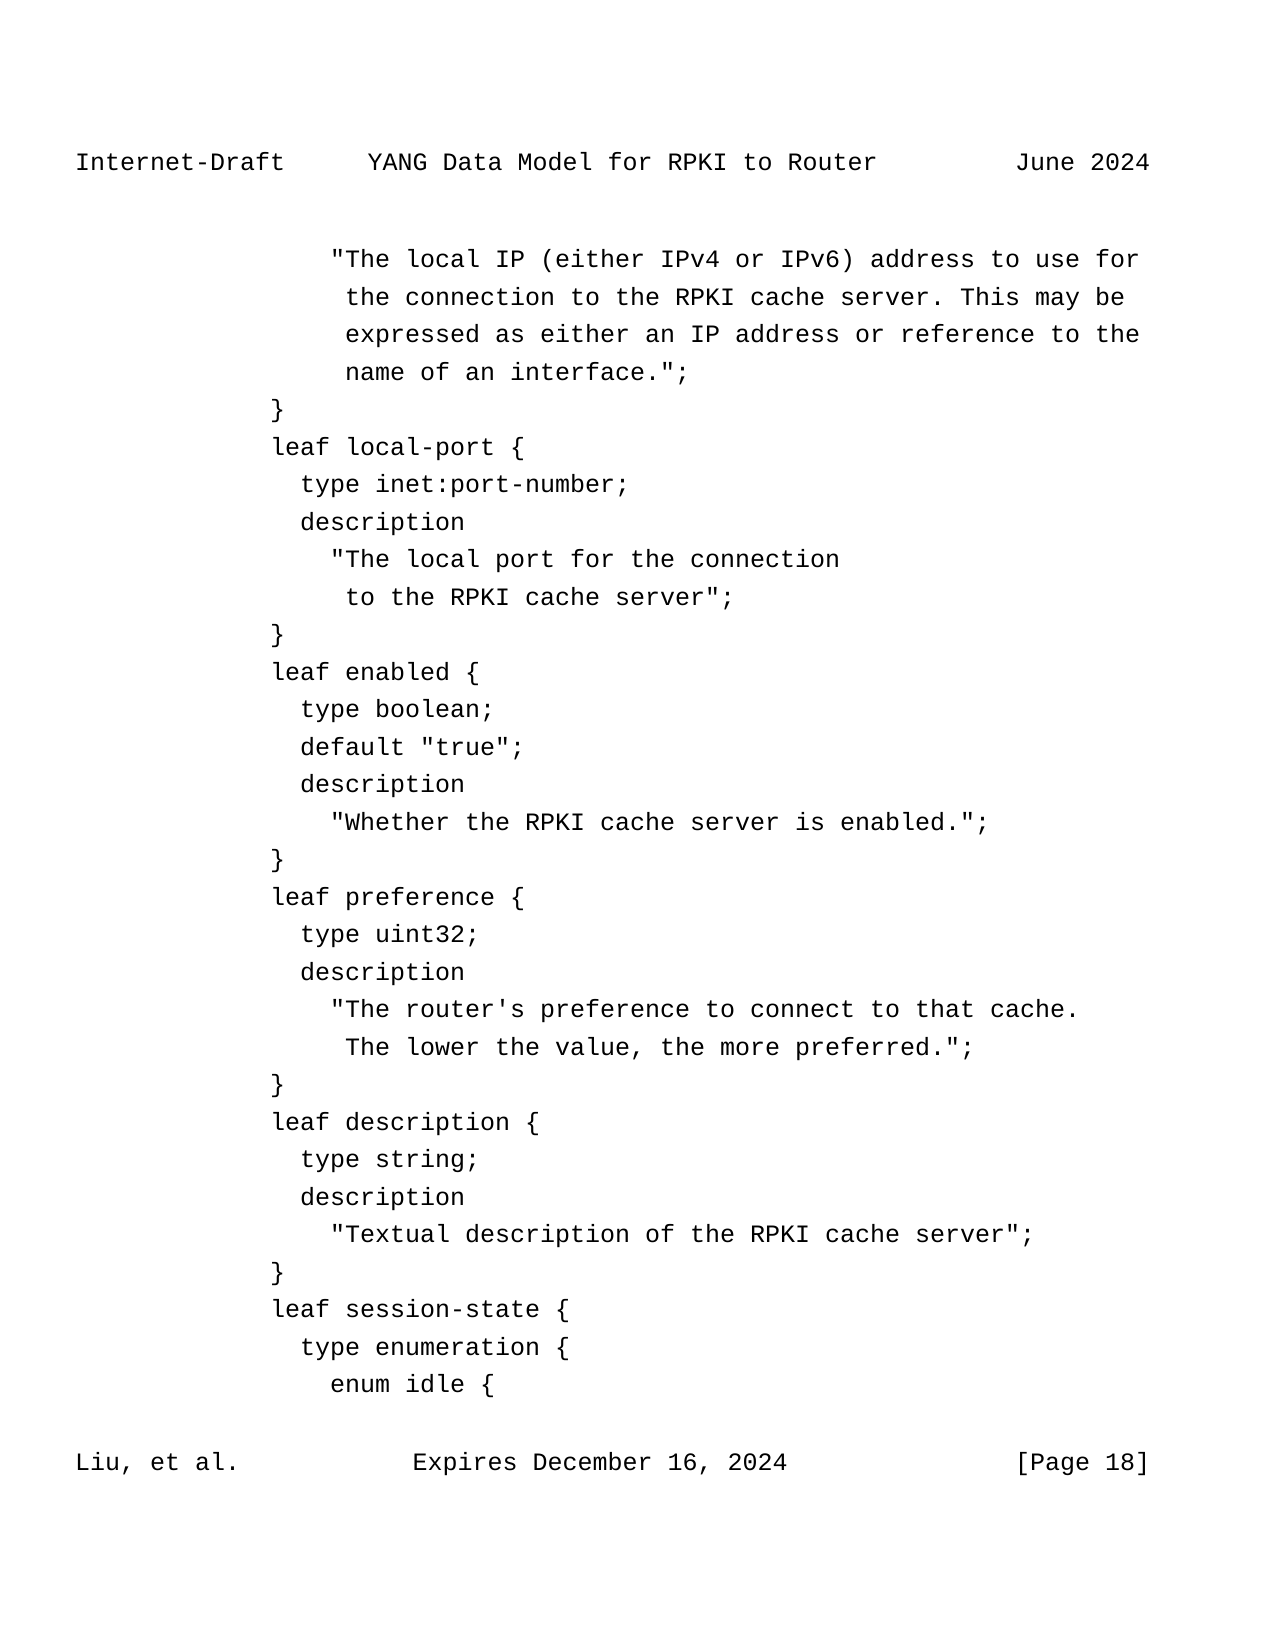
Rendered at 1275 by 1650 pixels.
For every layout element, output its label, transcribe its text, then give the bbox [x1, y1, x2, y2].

text expressed as either an IP address or reference to the [120, 317, 1155, 354]
text enum idle { [120, 1367, 1155, 1404]
text "The local IP (either IPv4 or IPv6) address to use for [120, 242, 1155, 279]
text type string; [120, 1142, 1155, 1179]
text default "true"; [120, 729, 1155, 767]
text description [120, 954, 1155, 992]
text type enumeration { [120, 1329, 1155, 1367]
text The lower the value, the more preferred."; [120, 1029, 1155, 1067]
text the connection to the RPKI cache server. This may be [120, 279, 1155, 317]
text type uint32; [120, 917, 1155, 954]
text description [120, 1179, 1155, 1217]
text leaf local-port { [120, 429, 1155, 467]
text leaf session-state { [120, 1292, 1155, 1329]
text name of an interface."; [120, 354, 1155, 392]
text leaf description { [120, 1104, 1155, 1142]
text type inet:port-number; [120, 467, 1155, 504]
text type boolean; [120, 692, 1155, 729]
text } [120, 842, 1155, 879]
text } [120, 617, 1155, 654]
text "The router's preference to connect to that cache. [120, 992, 1155, 1029]
text to the RPKI cache server"; [120, 579, 1155, 617]
text description [120, 767, 1155, 804]
text description [120, 504, 1155, 542]
text leaf preference { [120, 879, 1155, 917]
text leaf enabled { [120, 654, 1155, 692]
text } [120, 392, 1155, 429]
text } [120, 1067, 1155, 1104]
text "Whether the RPKI cache server is enabled."; [120, 804, 1155, 842]
text "Textual description of the RPKI cache server"; [120, 1217, 1155, 1254]
text "The local port for the connection [120, 542, 1155, 579]
text } [120, 1254, 1155, 1292]
